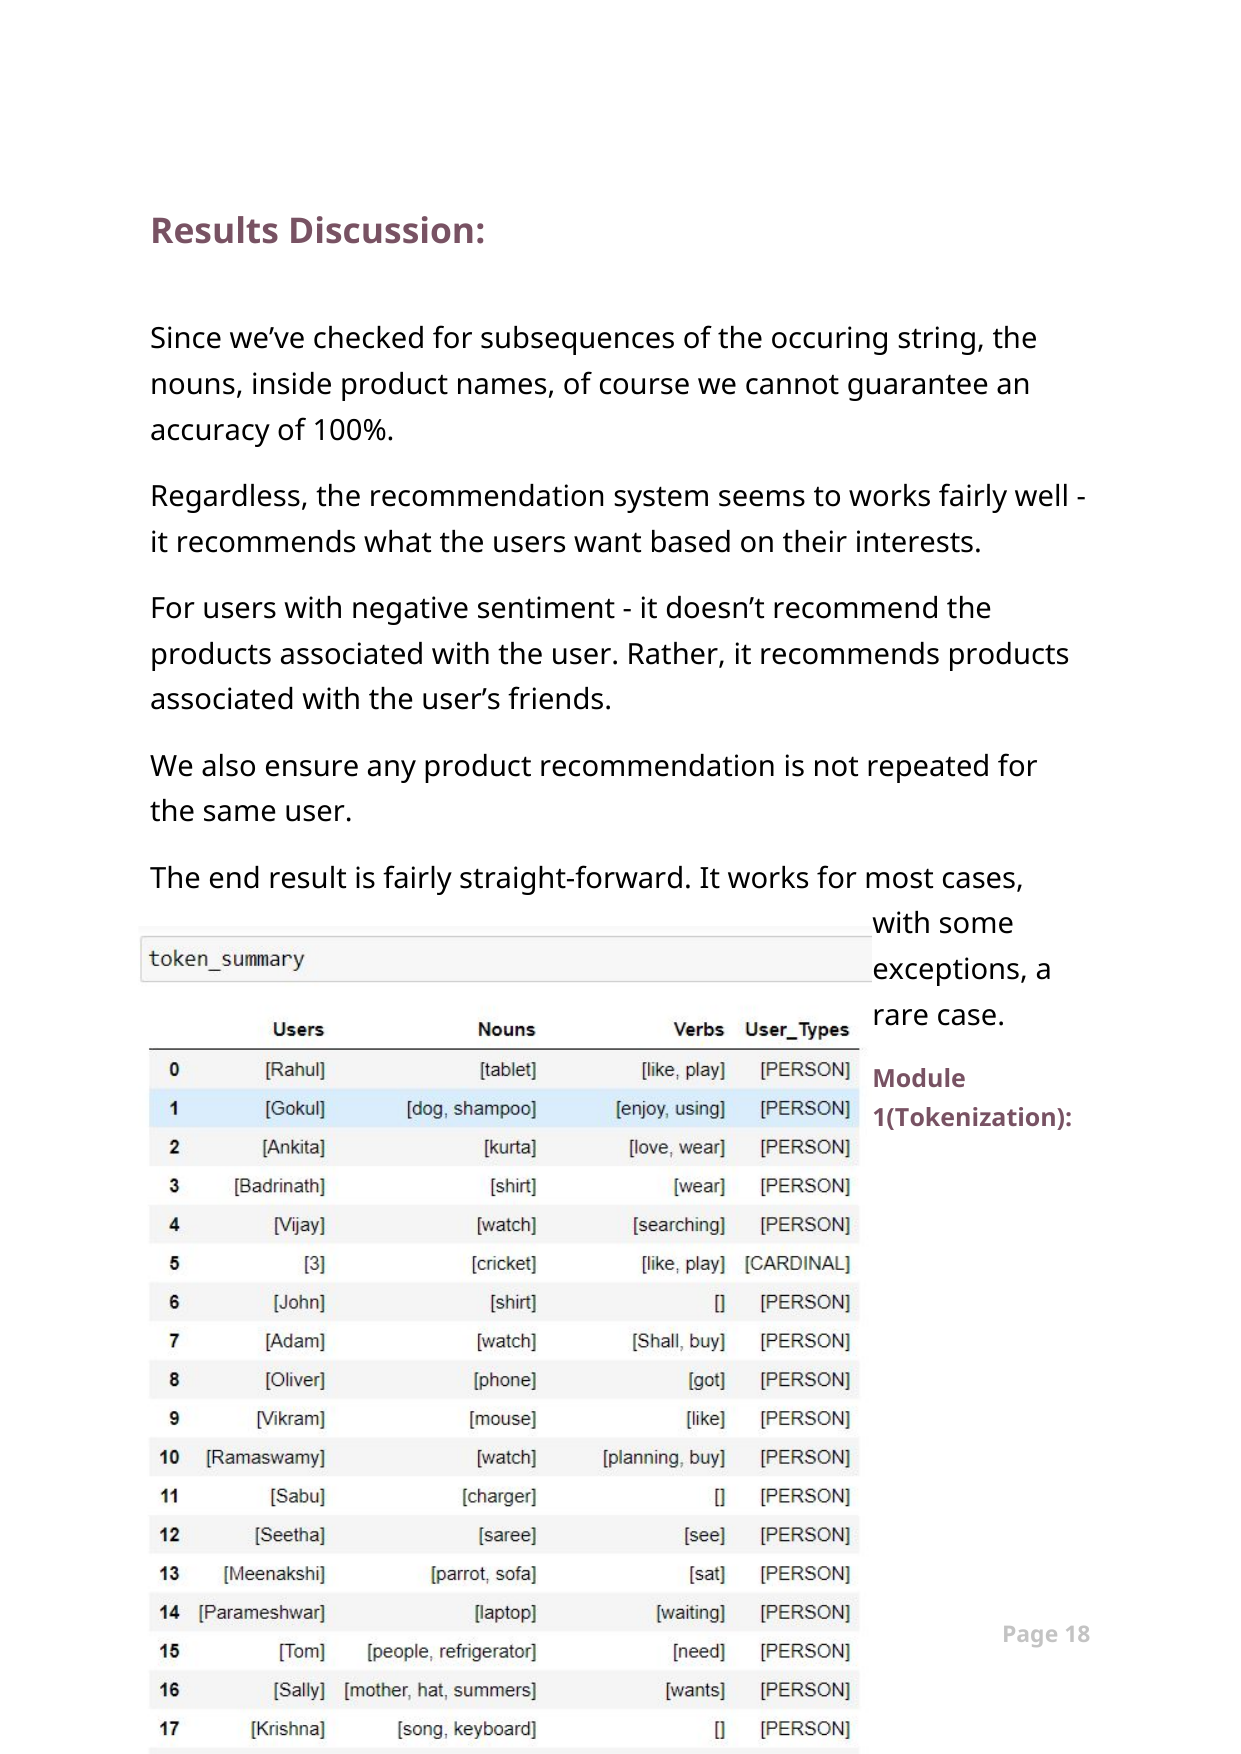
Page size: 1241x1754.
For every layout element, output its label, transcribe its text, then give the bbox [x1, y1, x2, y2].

text For users with negative sentiment - it doesn’t recommend the products associated with the user. Rather, it recommends products associated with the user’s friends. [150, 587, 1090, 718]
subtitle Results Discussion: [150, 205, 1090, 254]
picture [138, 926, 872, 1754]
text Since we’ve checked for subsequences of the occuring string, the nouns, inside product names, of course we cannot guarantee an accuracy of 100%. [150, 318, 1090, 448]
text The end result is fairly straight-forward. It works for most cases, with some exceptions, a rare case. [150, 857, 1090, 1034]
text Module 1(Tokenization): [872, 1061, 1090, 1134]
text Regardless, the recommendation system seems to works fairly well - it recommends what the users want based on their interests. [150, 475, 1090, 561]
text We also ensure any product recommendation is not repeated for the same user. [150, 745, 1090, 830]
